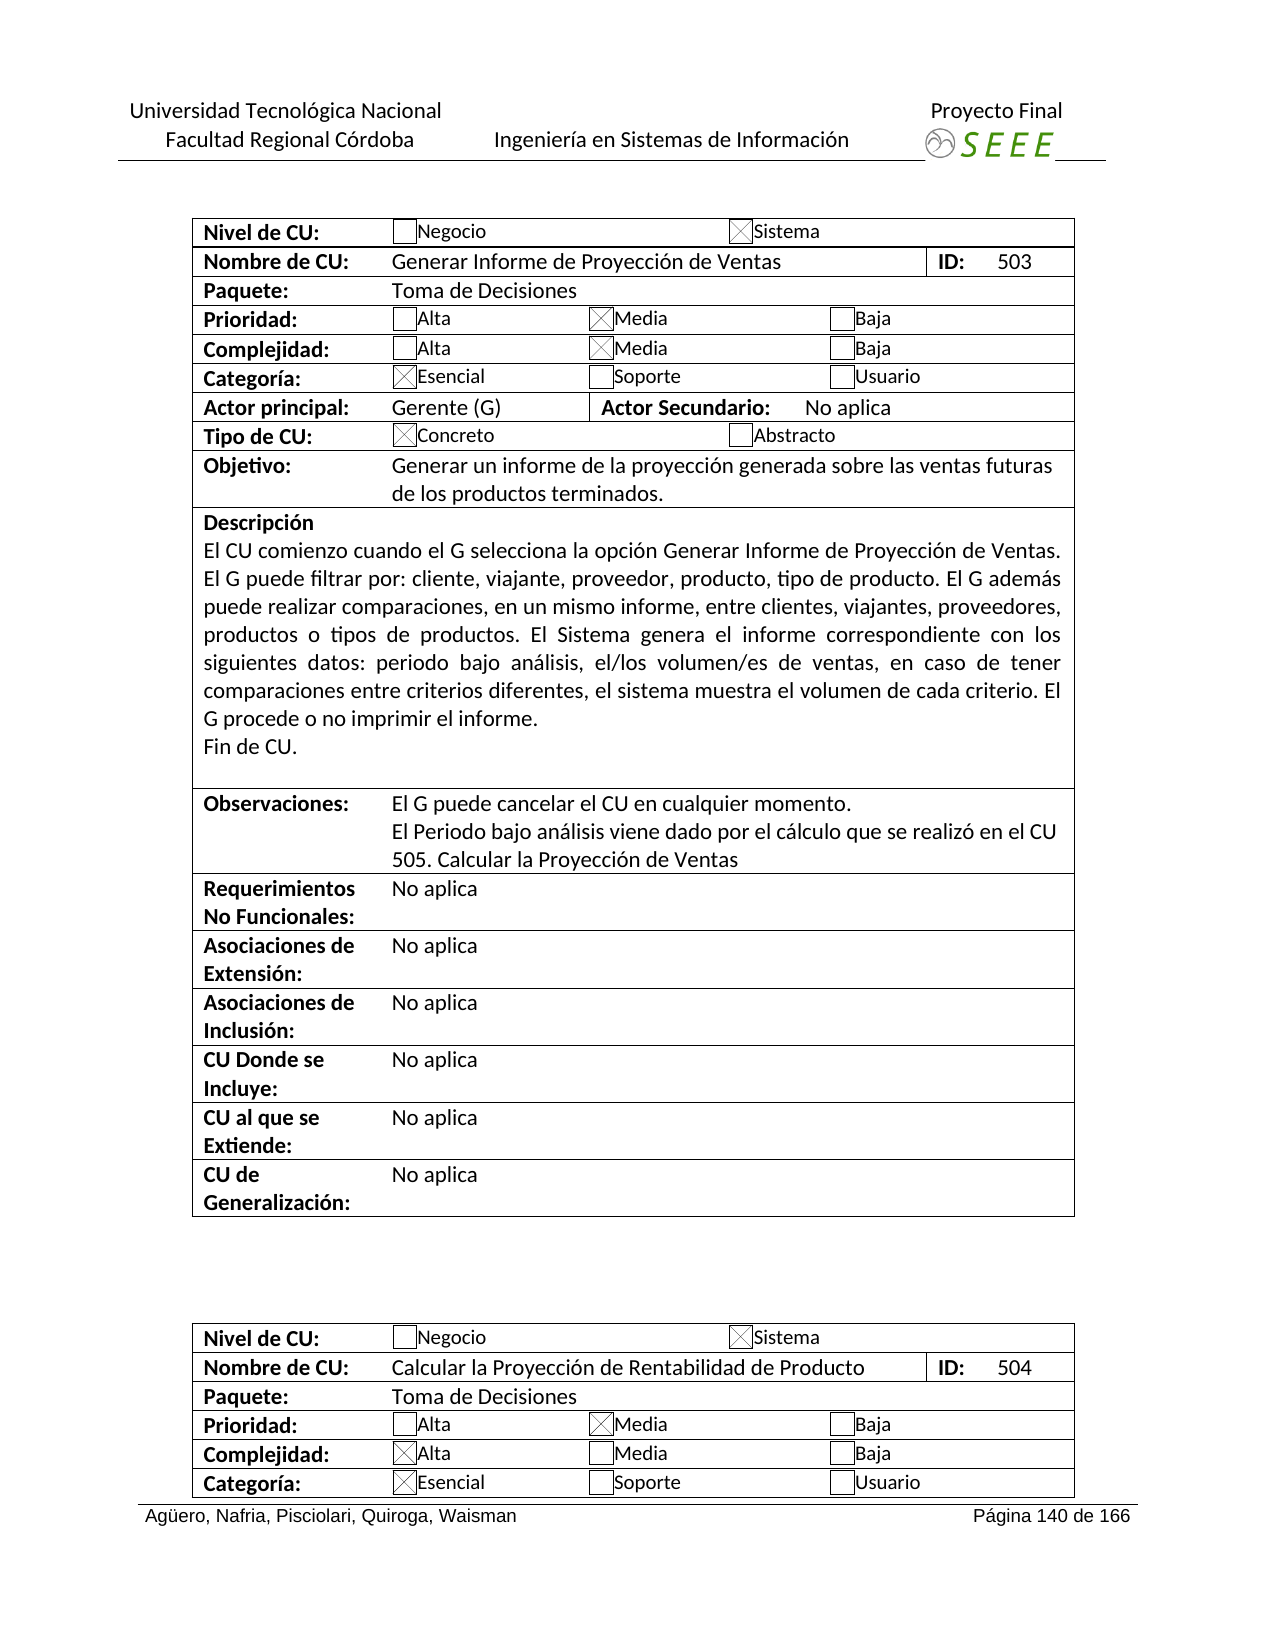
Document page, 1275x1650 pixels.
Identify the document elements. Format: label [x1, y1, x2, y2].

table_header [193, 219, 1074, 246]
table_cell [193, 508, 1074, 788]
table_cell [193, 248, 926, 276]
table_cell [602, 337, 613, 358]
picture [925, 125, 1056, 161]
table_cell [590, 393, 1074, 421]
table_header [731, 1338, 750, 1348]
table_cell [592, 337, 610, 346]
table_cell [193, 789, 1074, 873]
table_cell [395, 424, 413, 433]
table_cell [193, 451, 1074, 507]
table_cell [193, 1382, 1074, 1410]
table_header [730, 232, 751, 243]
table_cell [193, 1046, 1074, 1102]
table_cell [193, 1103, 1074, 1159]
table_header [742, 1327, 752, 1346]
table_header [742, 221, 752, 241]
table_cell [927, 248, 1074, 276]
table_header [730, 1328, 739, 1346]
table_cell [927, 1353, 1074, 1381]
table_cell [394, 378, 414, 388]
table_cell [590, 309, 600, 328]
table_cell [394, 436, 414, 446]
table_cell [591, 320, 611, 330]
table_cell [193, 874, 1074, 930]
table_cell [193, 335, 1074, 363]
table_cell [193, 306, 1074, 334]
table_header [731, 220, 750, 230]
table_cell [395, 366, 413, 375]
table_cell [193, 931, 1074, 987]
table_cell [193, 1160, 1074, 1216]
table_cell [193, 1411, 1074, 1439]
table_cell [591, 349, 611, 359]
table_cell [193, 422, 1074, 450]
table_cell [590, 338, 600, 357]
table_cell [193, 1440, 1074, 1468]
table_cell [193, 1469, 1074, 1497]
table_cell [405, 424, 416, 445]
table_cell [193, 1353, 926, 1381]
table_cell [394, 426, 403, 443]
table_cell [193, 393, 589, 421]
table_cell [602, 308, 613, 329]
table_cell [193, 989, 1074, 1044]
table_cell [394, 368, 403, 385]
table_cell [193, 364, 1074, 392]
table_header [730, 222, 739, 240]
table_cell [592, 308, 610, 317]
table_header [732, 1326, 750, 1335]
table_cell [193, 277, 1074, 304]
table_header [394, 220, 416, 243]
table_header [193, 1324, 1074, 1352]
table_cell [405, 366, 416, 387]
